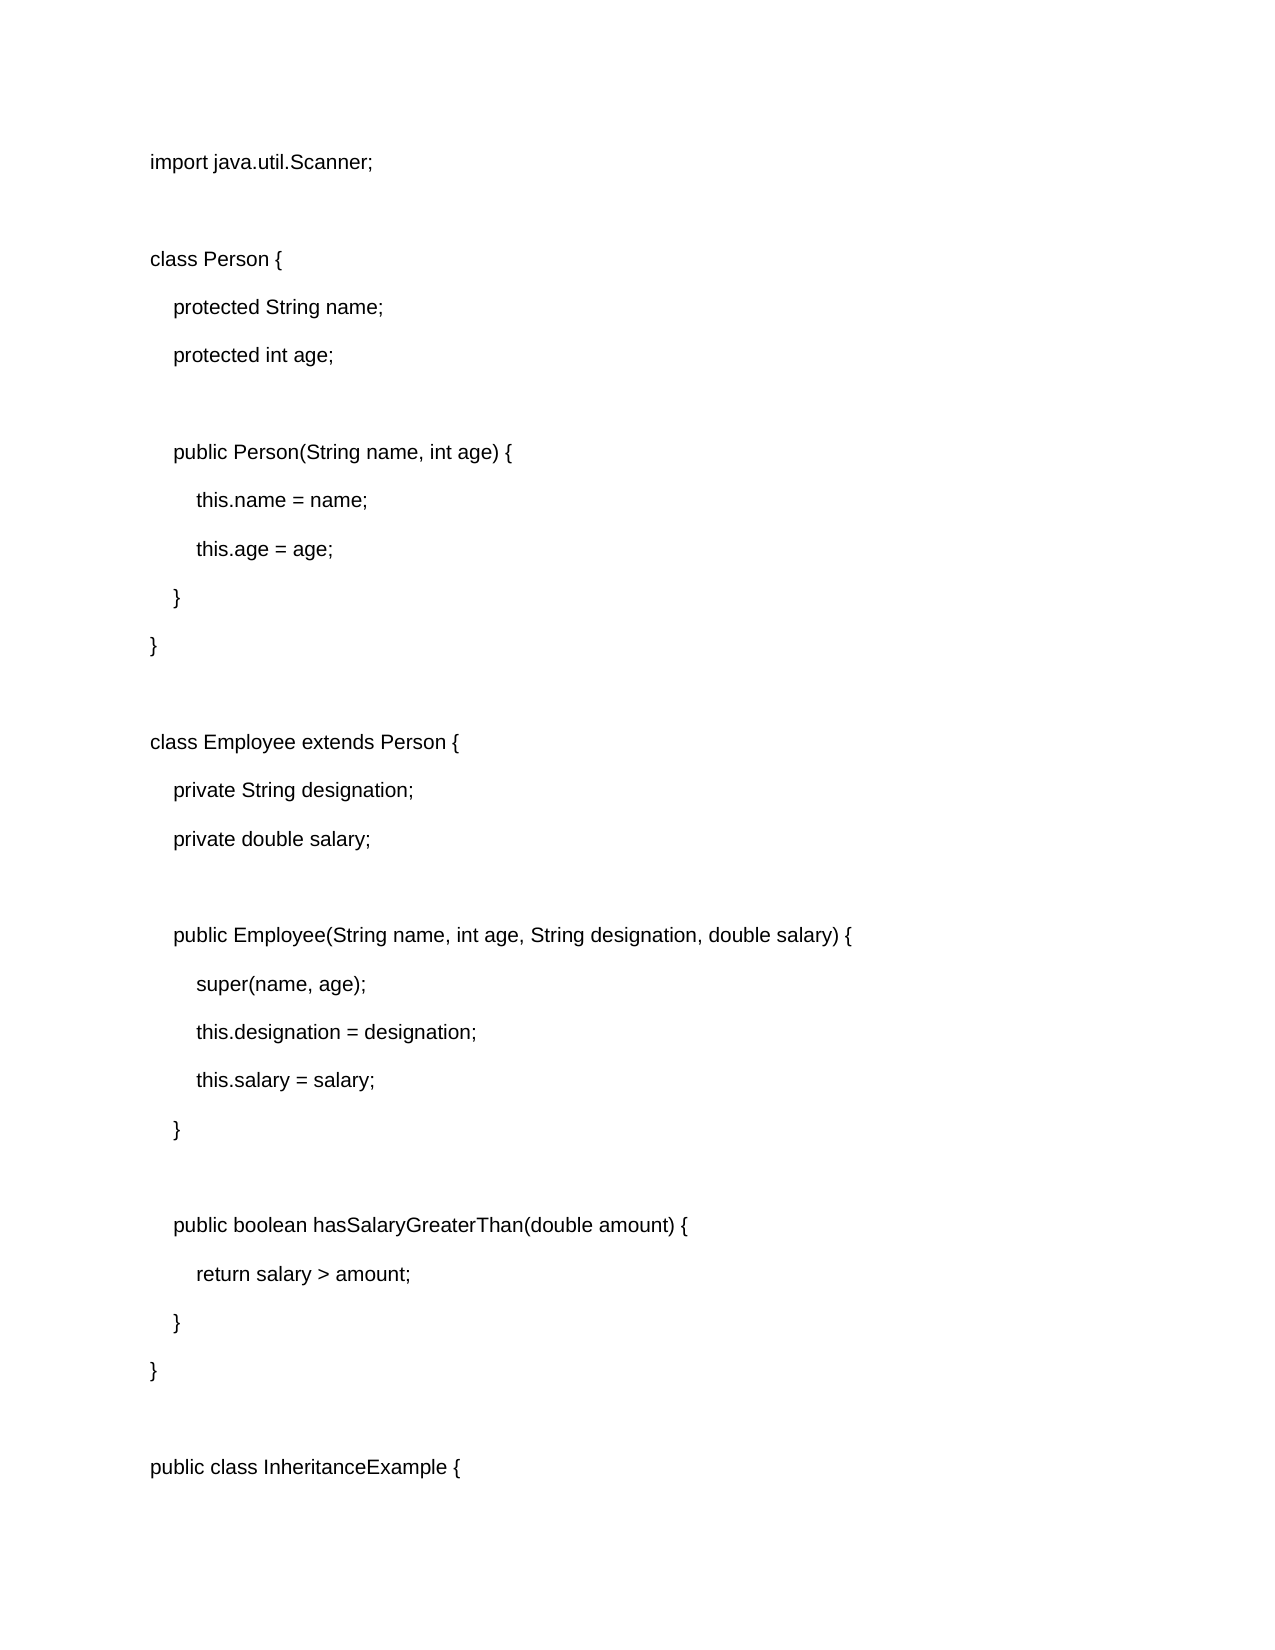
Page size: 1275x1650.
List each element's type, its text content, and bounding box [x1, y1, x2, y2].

text public Employee(String name, int age, String designation, double salary) { [150, 923, 1125, 947]
text protected int age; [150, 343, 1125, 367]
text this.salary = salary; [150, 1068, 1125, 1092]
text this.age = age; [150, 537, 1125, 561]
text return salary > amount; [150, 1262, 1125, 1286]
text this.designation = designation; [150, 1020, 1125, 1044]
text } [150, 1358, 1125, 1382]
text public boolean hasSalaryGreaterThan(double amount) { [150, 1213, 1125, 1237]
text } [150, 585, 1125, 609]
text public class InheritanceExample { [150, 1455, 1125, 1479]
text private double salary; [150, 827, 1125, 851]
text protected String name; [150, 295, 1125, 319]
text class Person { [150, 247, 1125, 271]
text private String designation; [150, 778, 1125, 802]
text public Person(String name, int age) { [150, 440, 1125, 464]
text } [150, 633, 1125, 657]
text this.name = name; [150, 488, 1125, 512]
text import java.util.Scanner; [150, 150, 1125, 174]
text class Employee extends Person { [150, 730, 1125, 754]
text } [150, 1117, 1125, 1141]
text super(name, age); [150, 972, 1125, 996]
text } [150, 1310, 1125, 1334]
